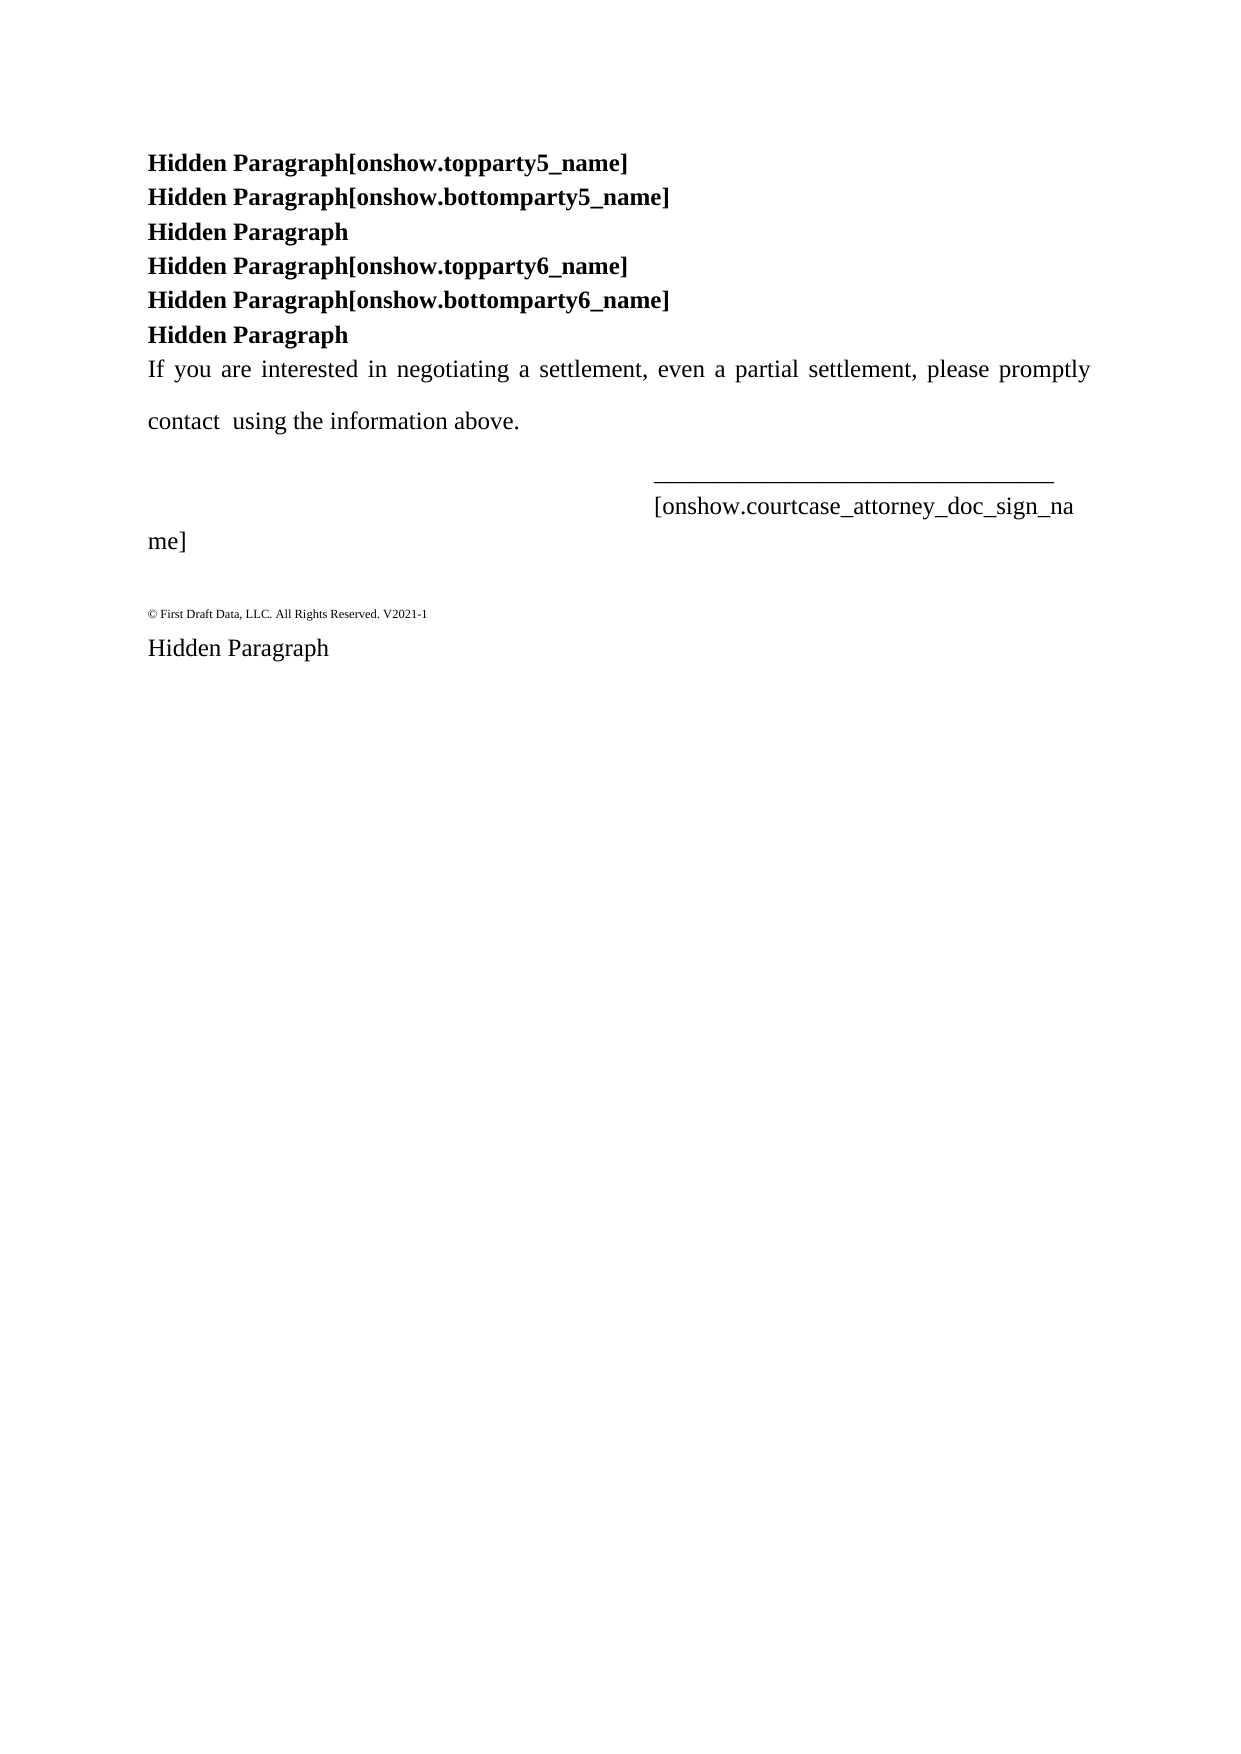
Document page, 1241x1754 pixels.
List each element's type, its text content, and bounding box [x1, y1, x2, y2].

text If you are interested in negotiating a settlement, even a partial settlement, please promptly contact using the information above. [148, 354, 1092, 434]
text Hidden Paragraph[onshow.bottomparty6_name] [148, 286, 1092, 314]
text Hidden Paragraph [148, 320, 1092, 349]
text Hidden Paragraph [148, 633, 1092, 661]
text Hidden Paragraph[onshow.topparty6_name] [148, 251, 1092, 280]
text Hidden Paragraph[onshow.topparty5_name] [148, 148, 1092, 176]
text © First Draft Data, LLC. All Rights Reserved. V2021-1 [148, 607, 1092, 621]
text Hidden Paragraph [148, 217, 1092, 245]
text [onshow.courtcase_attorney_doc_sign_name] [148, 491, 1092, 554]
text ________________________________ [148, 457, 1092, 486]
text Hidden Paragraph[onshow.bottomparty5_name] [148, 182, 1092, 211]
